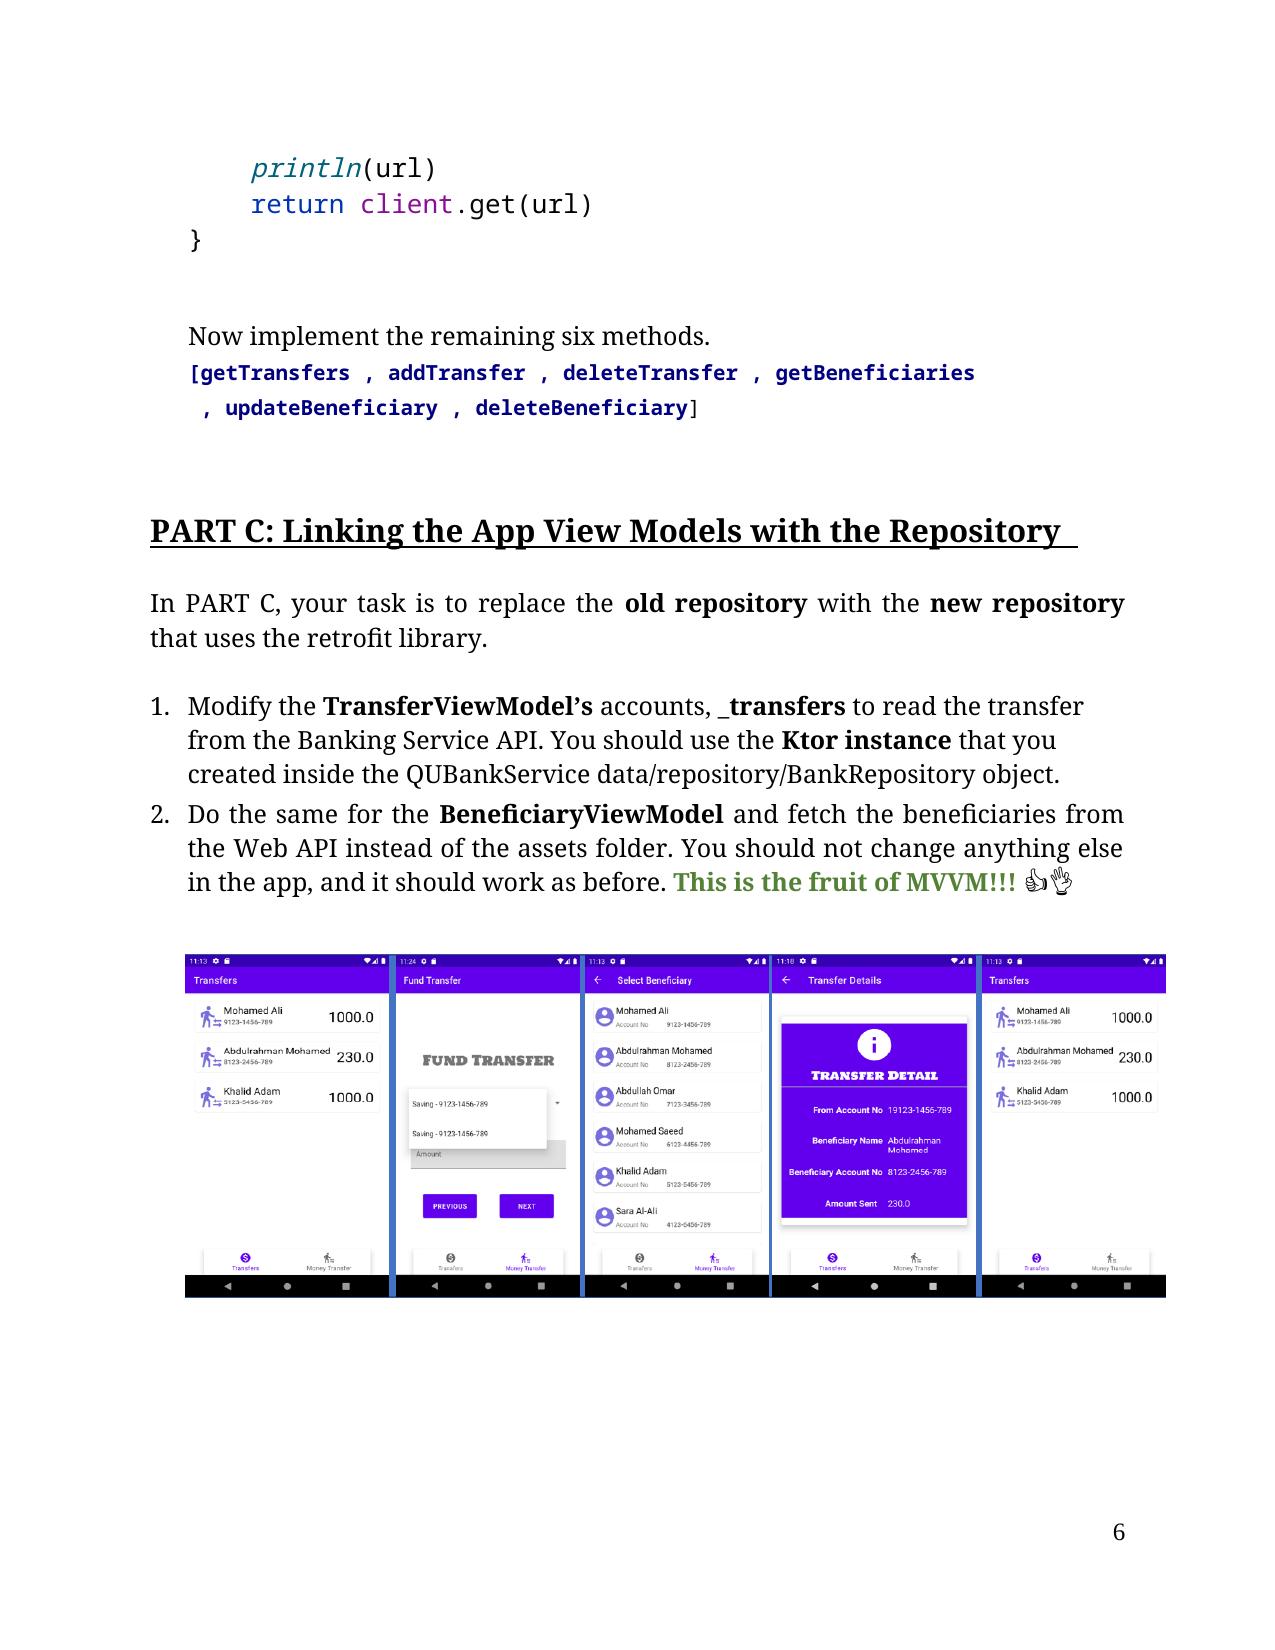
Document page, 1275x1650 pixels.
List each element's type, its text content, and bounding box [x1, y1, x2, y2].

text PART C: Linking the App View Models with the Repository [150, 509, 1125, 552]
list Do the same for the BeneficiaryViewModel and fetch the beneficiaries from the Web API instead of the assets folder. You should not change anything else in the app, and it should work as before. This is the fruit of MVVM!!! [150, 797, 1125, 899]
picture [185, 955, 389, 1297]
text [188, 150, 1125, 257]
text In PART C, your task is to replace the old repository with the new repository that uses the retrofit library. [150, 586, 1125, 654]
picture [396, 955, 580, 1297]
list [getTransfers , addTransfer , deleteTransfer , getBeneficiaries [188, 358, 1125, 387]
picture [982, 955, 1166, 1297]
picture [585, 955, 769, 1297]
picture [772, 955, 976, 1297]
list Now implement the remaining six methods. [188, 318, 1125, 352]
list Modify the TransferViewModel’s accounts, _transfers to read the transfer from the Banking Service API. You should use the Ktor instance that you created inside the QUBankService data/repository/BankRepository object. [150, 688, 1125, 791]
list , updateBeneficiary , deleteBeneficiary] [188, 393, 1125, 422]
